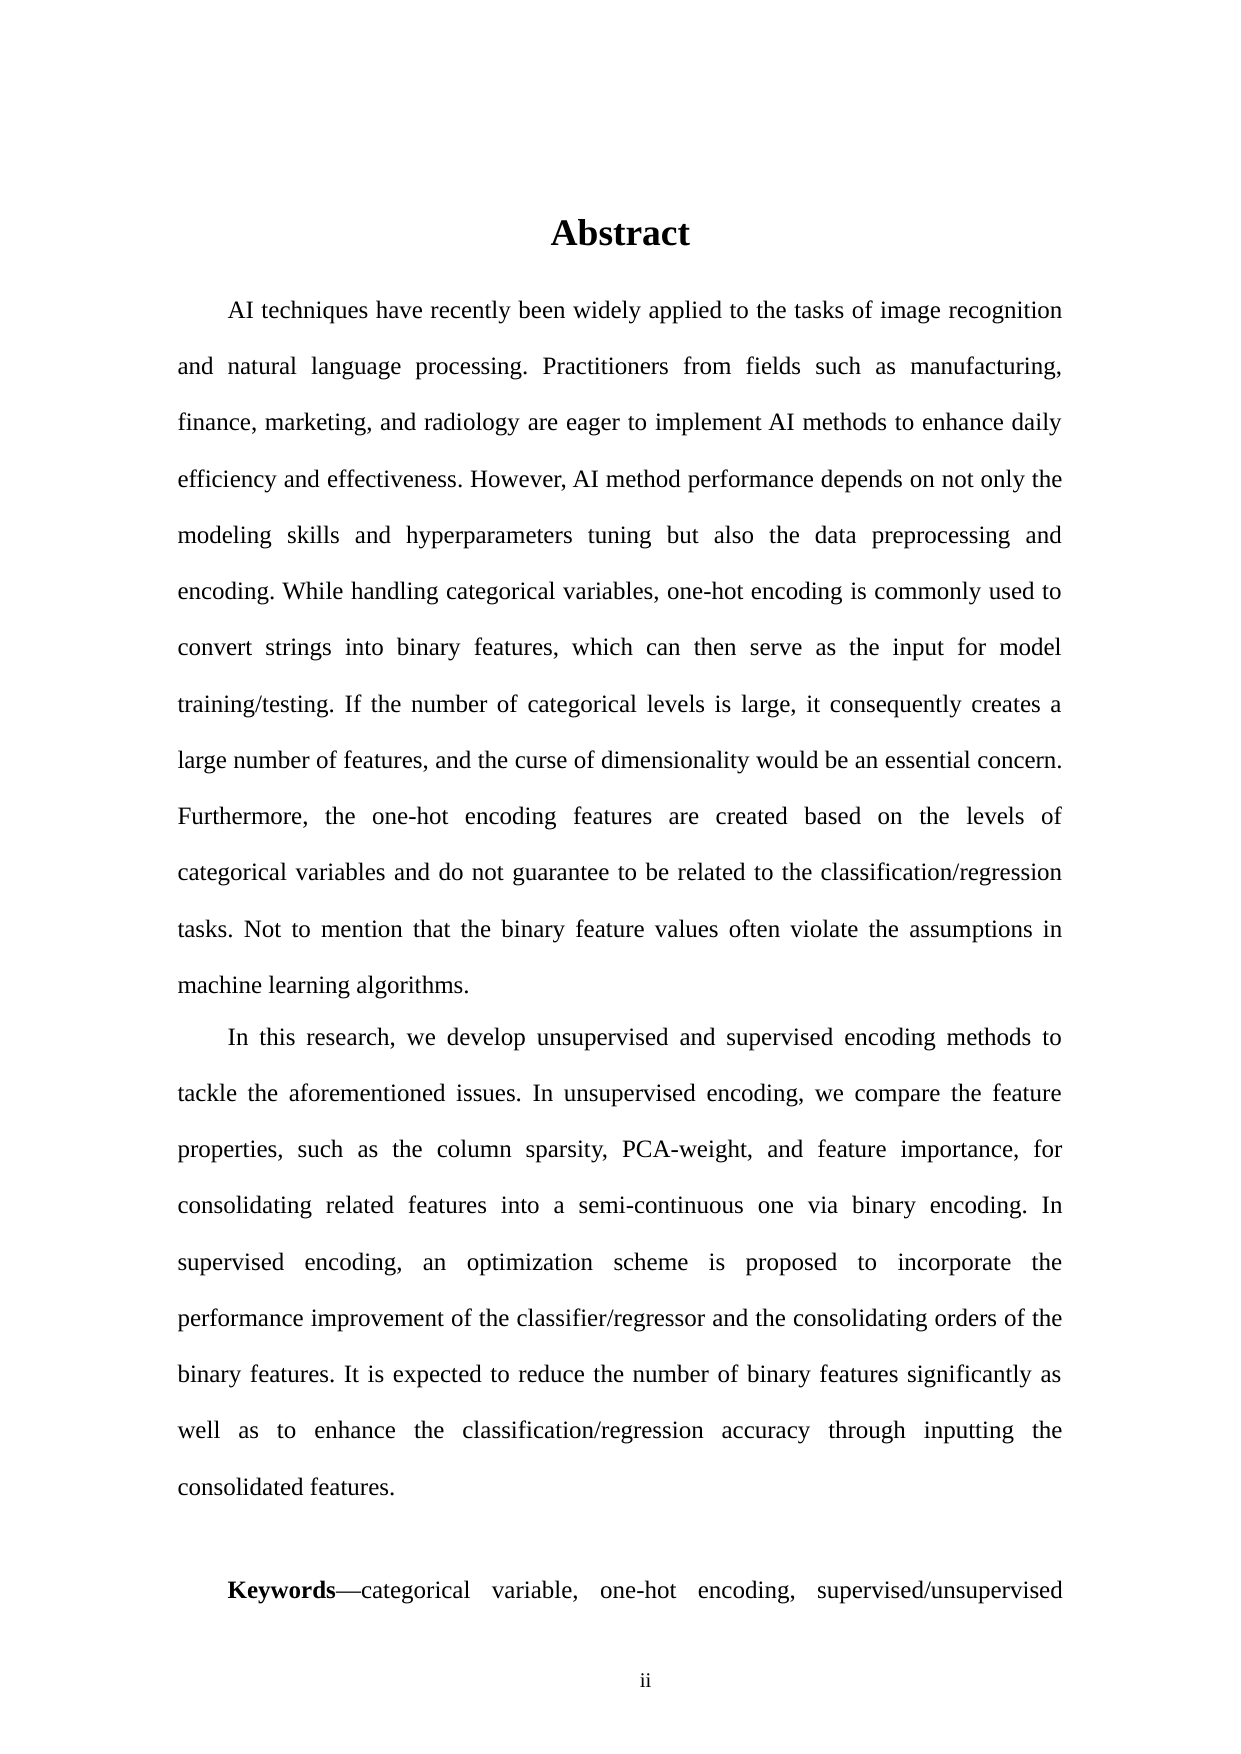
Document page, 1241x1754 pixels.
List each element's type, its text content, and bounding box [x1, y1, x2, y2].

text In this research, we develop unsupervised and supervised encoding methods to tackle the aforementioned issues. In unsupervised encoding, we compare the feature properties, such as the column sparsity, PCA-weight, and feature importance, for consolidating related features into a semi-continuous one via binary encoding. In supervised encoding, an optimization scheme is proposed to incorporate the performance improvement of the classifier/regressor and the consolidating orders of the binary features. It is expected to reduce the number of binary features significantly as well as to enhance the classification/regression accuracy through inputting the consolidated features. [177, 1017, 1063, 1505]
subtitle Abstract [177, 194, 1063, 269]
text AI techniques have recently been widely applied to the tasks of image recognition and natural language processing. Practitioners from fields such as manufacturing, finance, marketing, and radiology are eager to implement AI methods to enhance daily efficiency and effectiveness. However, AI method performance depends on not only the modeling skills and hyperparameters tuning but also the data preprocessing and encoding. While handling categorical variables, one-hot encoding is commonly used to convert strings into binary features, which can then serve as the input for model training/testing. If the number of categorical levels is large, it consequently creates a large number of features, and the curse of dimensionality would be an essential concern. Furthermore, the one-hot encoding features are created based on the levels of categorical variables and do not guarantee to be related to the classification/regression tasks. Not to mention that the binary feature values often violate the assumptions in machine learning algorithms. [177, 291, 1063, 1003]
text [177, 1571, 1063, 1609]
